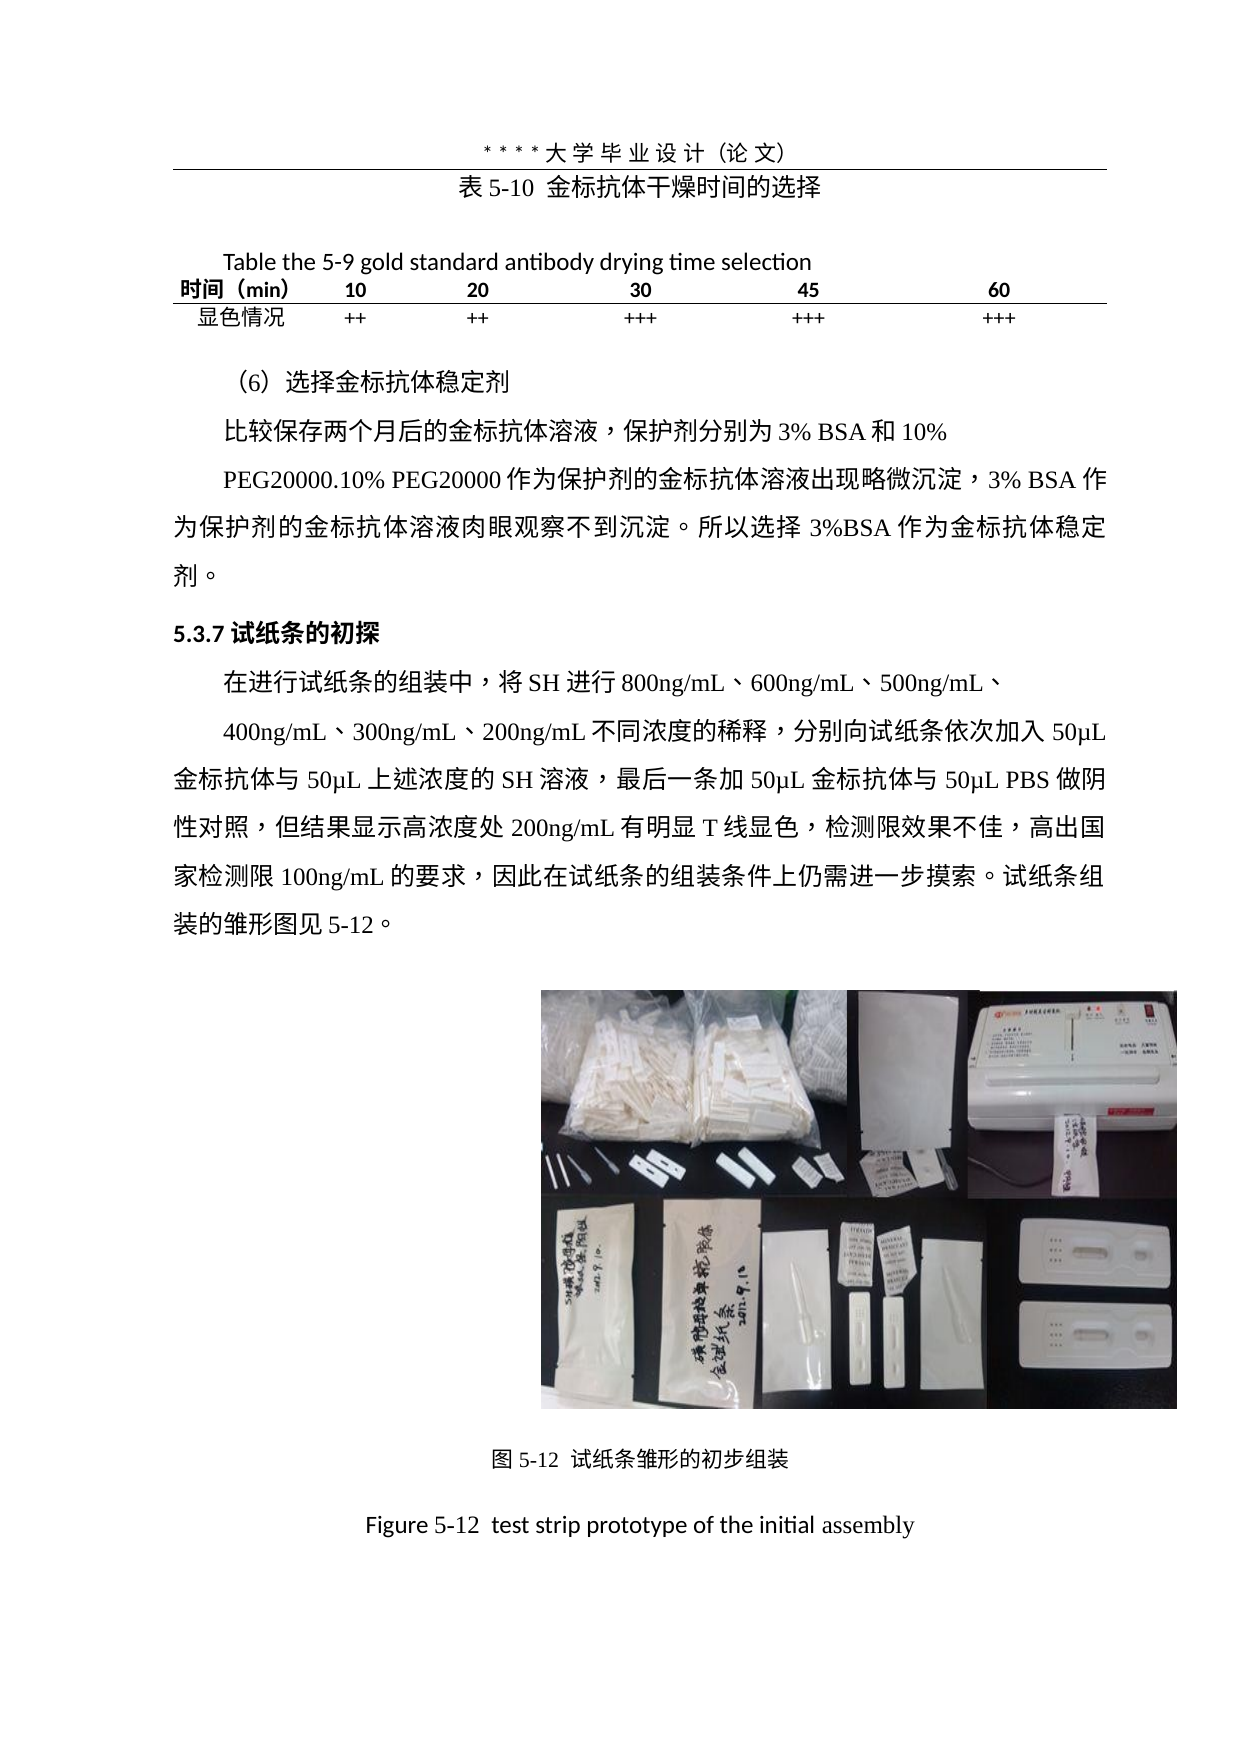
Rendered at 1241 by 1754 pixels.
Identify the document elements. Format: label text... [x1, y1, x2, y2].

text 比较保存两个月后的金标抗体溶液，保护剂分别为3% BSA 和10% [173, 398, 1107, 446]
table_cell ++ [310, 304, 401, 331]
table_header 20 [401, 276, 555, 303]
table_cell ++ [401, 304, 555, 331]
text Figure 5-12 test strip prototype of the initial assembly [173, 1507, 1107, 1539]
table_header 10 [310, 276, 401, 303]
text PEG20000.10% PEG20000作为保护剂的金标抗体溶液出现略微沉淀，3% BSA作为保护剂的金标抗体溶液肉眼观察不到沉淀。所以选择3%BSA作为金标抗体稳定剂。 [173, 446, 1107, 591]
table_cell +++ [726, 304, 891, 331]
table_header 45 [726, 276, 891, 303]
table_header 时间（min） [173, 276, 310, 303]
text 表5-10 金标抗体干燥时间的选择 [173, 170, 1107, 203]
table_cell +++ [891, 304, 1107, 331]
text 图 5-12 试纸条雏形的初步组装 [173, 1441, 1107, 1474]
table_cell 显色情况 [173, 304, 310, 331]
subtitle 5.3.7 试纸条的初探 [173, 615, 1107, 649]
text 400ng/mL、300ng/mL、200ng/mL不同浓度的稀释，分别向试纸条依次加入50µL金标抗体与50µL上述浓度的SH溶液，最后一条加50µL金标抗体与50µL PBS做阴性对照，但结果显示高浓度处200ng/mL有明显T线显色，检测限效果不佳，高出国家检测限100ng/mL的要求，因此在试纸条的组装条件上仍需进一步摸索。试纸条组装的雏形图见5-12。 [173, 698, 1107, 939]
table_header 30 [555, 276, 726, 303]
text Table the 5-9 gold standard antibody drying time selection [173, 228, 1107, 276]
text 在进行试纸条的组装中，将SH 进行800ng/mL、600ng/mL、500ng/mL、 [173, 649, 1107, 698]
table_header 60 [891, 276, 1107, 303]
text （6）选择金标抗体稳定剂 [173, 349, 1107, 398]
picture [222, 987, 1177, 1409]
table_cell +++ [555, 304, 726, 331]
